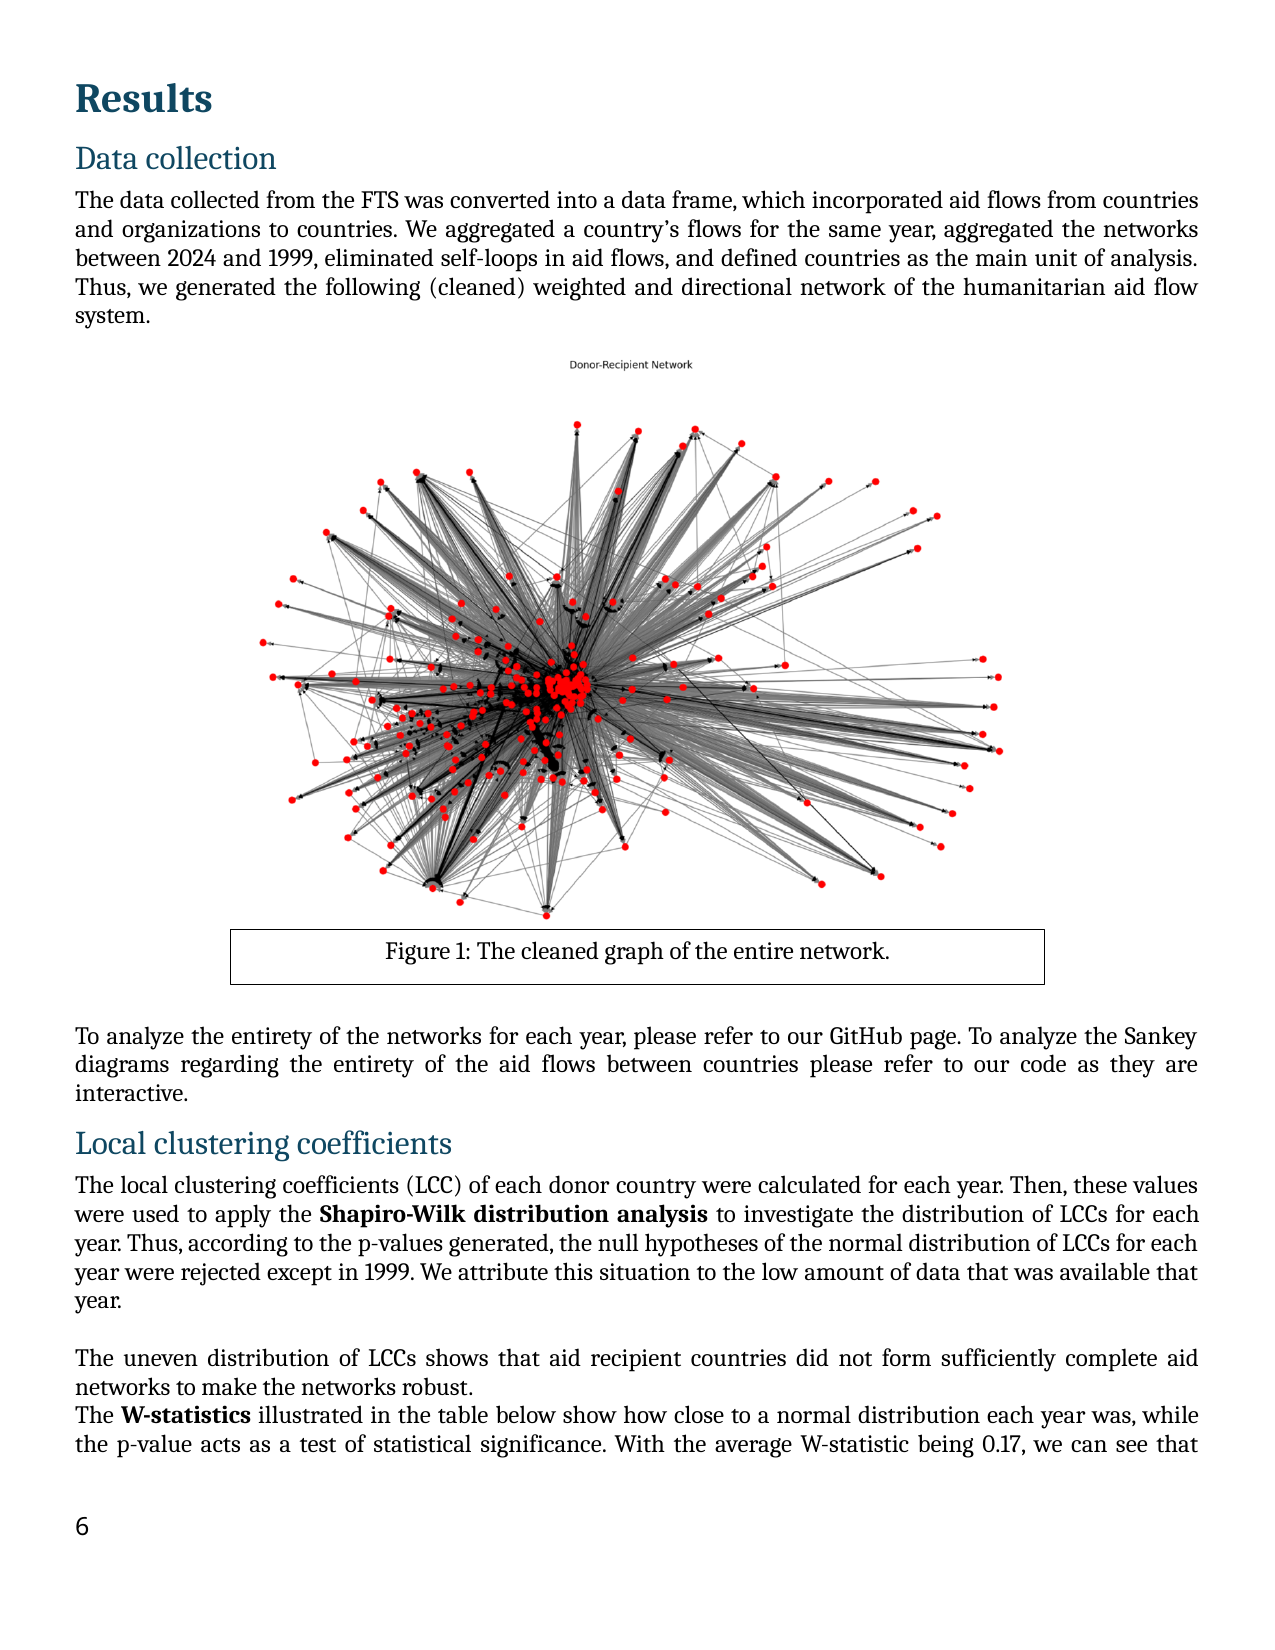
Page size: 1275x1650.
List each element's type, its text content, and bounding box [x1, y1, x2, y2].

subtitle Results [75, 75, 1200, 123]
text The uneven distribution of LCCs shows that aid recipient countries did not form sufficiently complete aid networks to make the networks robust. [75, 1344, 1200, 1401]
text The local clustering coefficients (LCC) of each donor country were calculated for each year. Then, these values were used to apply the Shapiro-Wilk distribution analysis to investigate the distribution of LCCs for each year. Thus, according to the p-values generated, the null hypotheses of the normal distribution of LCCs for each year were rejected except in 1999. We attribute this situation to the low amount of data that was available that year. [75, 1171, 1200, 1315]
picture [230, 359, 1042, 929]
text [75, 1401, 1200, 1459]
subtitle Local clustering coefficients [75, 1124, 1200, 1163]
text To analyze the entirety of the networks for each year, please refer to our GitHub page. To analyze the Sankey diagrams regarding the entirety of the aid flows between countries please refer to our code as they are interactive. [75, 1022, 1200, 1108]
subtitle Data collection [75, 139, 1200, 178]
text The data collected from the FTS was converted into a data frame, which incorporated aid flows from countries and organizations to countries. We aggregated a country’s flows for the same year, aggregated the networks between 2024 and 1999, eliminated self-loops in aid flows, and defined countries as the main unit of analysis. Thus, we generated the following (cleaned) weighted and directional network of the humanitarian aid flow system. [75, 186, 1200, 330]
